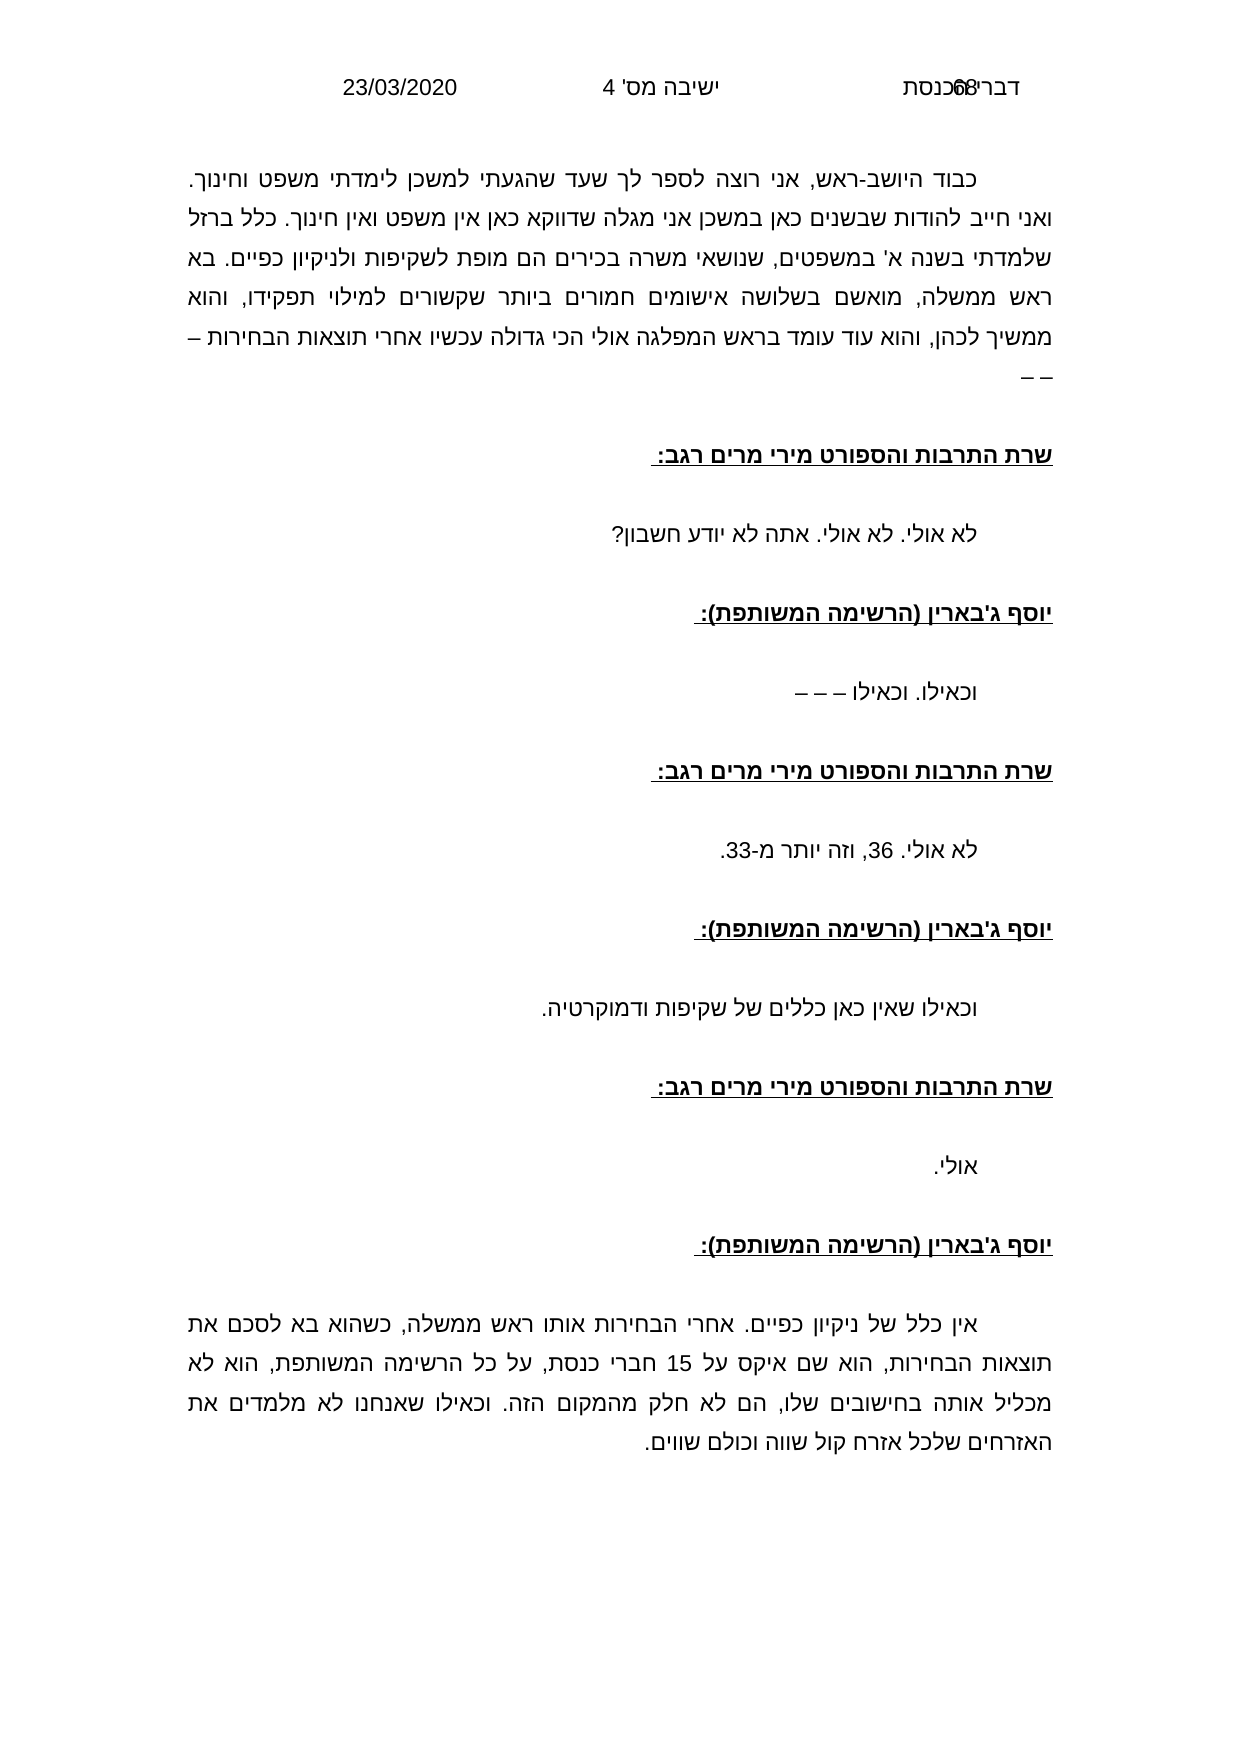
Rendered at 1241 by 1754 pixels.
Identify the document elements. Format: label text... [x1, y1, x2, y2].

text << קריאה >> שרת התרבות והספורט מירי מרים רגב: << קריאה >> [187, 442, 1053, 468]
text כבוד היושב-ראש, אני רוצה לספר לך שעד שהגעתי למשכן לימדתי משפט וחינוך. ואני חייב להודות שבשנים כאן במשכן אני מגלה שדווקא כאן אין משפט ואין חינוך. כלל ברזל שלמדתי בשנה א' במשפטים, שנושאי משרה בכירים הם מופת לשקיפות ולניקיון כפיים. בא ראש ממשלה, מואשם בשלושה אישומים חמורים ביותר שקשורים למילוי תפקידו, והוא ממשיך לכהן, והוא עוד עומד בראש המפלגה אולי הכי גדולה עכשיו אחרי תוצאות הבחירות – – – [187, 166, 1053, 389]
text אין כלל של ניקיון כפיים. אחרי הבחירות אותו ראש ממשלה, כשהוא בא לסכם את תוצאות הבחירות, הוא שם איקס על 15 חברי כנסת, על כל הרשימה המשותפת, הוא לא מכליל אותה בחישובים שלו, הם לא חלק מהמקום הזה. וכאילו שאנחנו לא מלמדים את האזרחים שלכל אזרח קול שווה וכולם שווים. [187, 1311, 1053, 1456]
text << דובר_המשך >> יוסף ג'בארין (הרשימה המשותפת): << דובר_המשך >> [187, 600, 1053, 626]
text << דובר_המשך >> יוסף ג'בארין (הרשימה המשותפת): << דובר_המשך >> [187, 1232, 1053, 1258]
text וכאילו. וכאילו – – – [187, 679, 1053, 705]
text << קריאה >> שרת התרבות והספורט מירי מרים רגב: << קריאה >> [187, 758, 1053, 784]
text << דובר_המשך >> יוסף ג'בארין (הרשימה המשותפת): << דובר_המשך >> [187, 916, 1053, 942]
text לא אולי. 36, וזה יותר מ-33. [187, 837, 1053, 863]
text << קריאה >> שרת התרבות והספורט מירי מרים רגב: << קריאה >> [187, 1074, 1053, 1100]
text אולי. [187, 1153, 1053, 1179]
text לא אולי. לא אולי. אתה לא יודע חשבון? [187, 521, 1053, 547]
text וכאילו שאין כאן כללים של שקיפות ודמוקרטיה. [187, 995, 1053, 1021]
